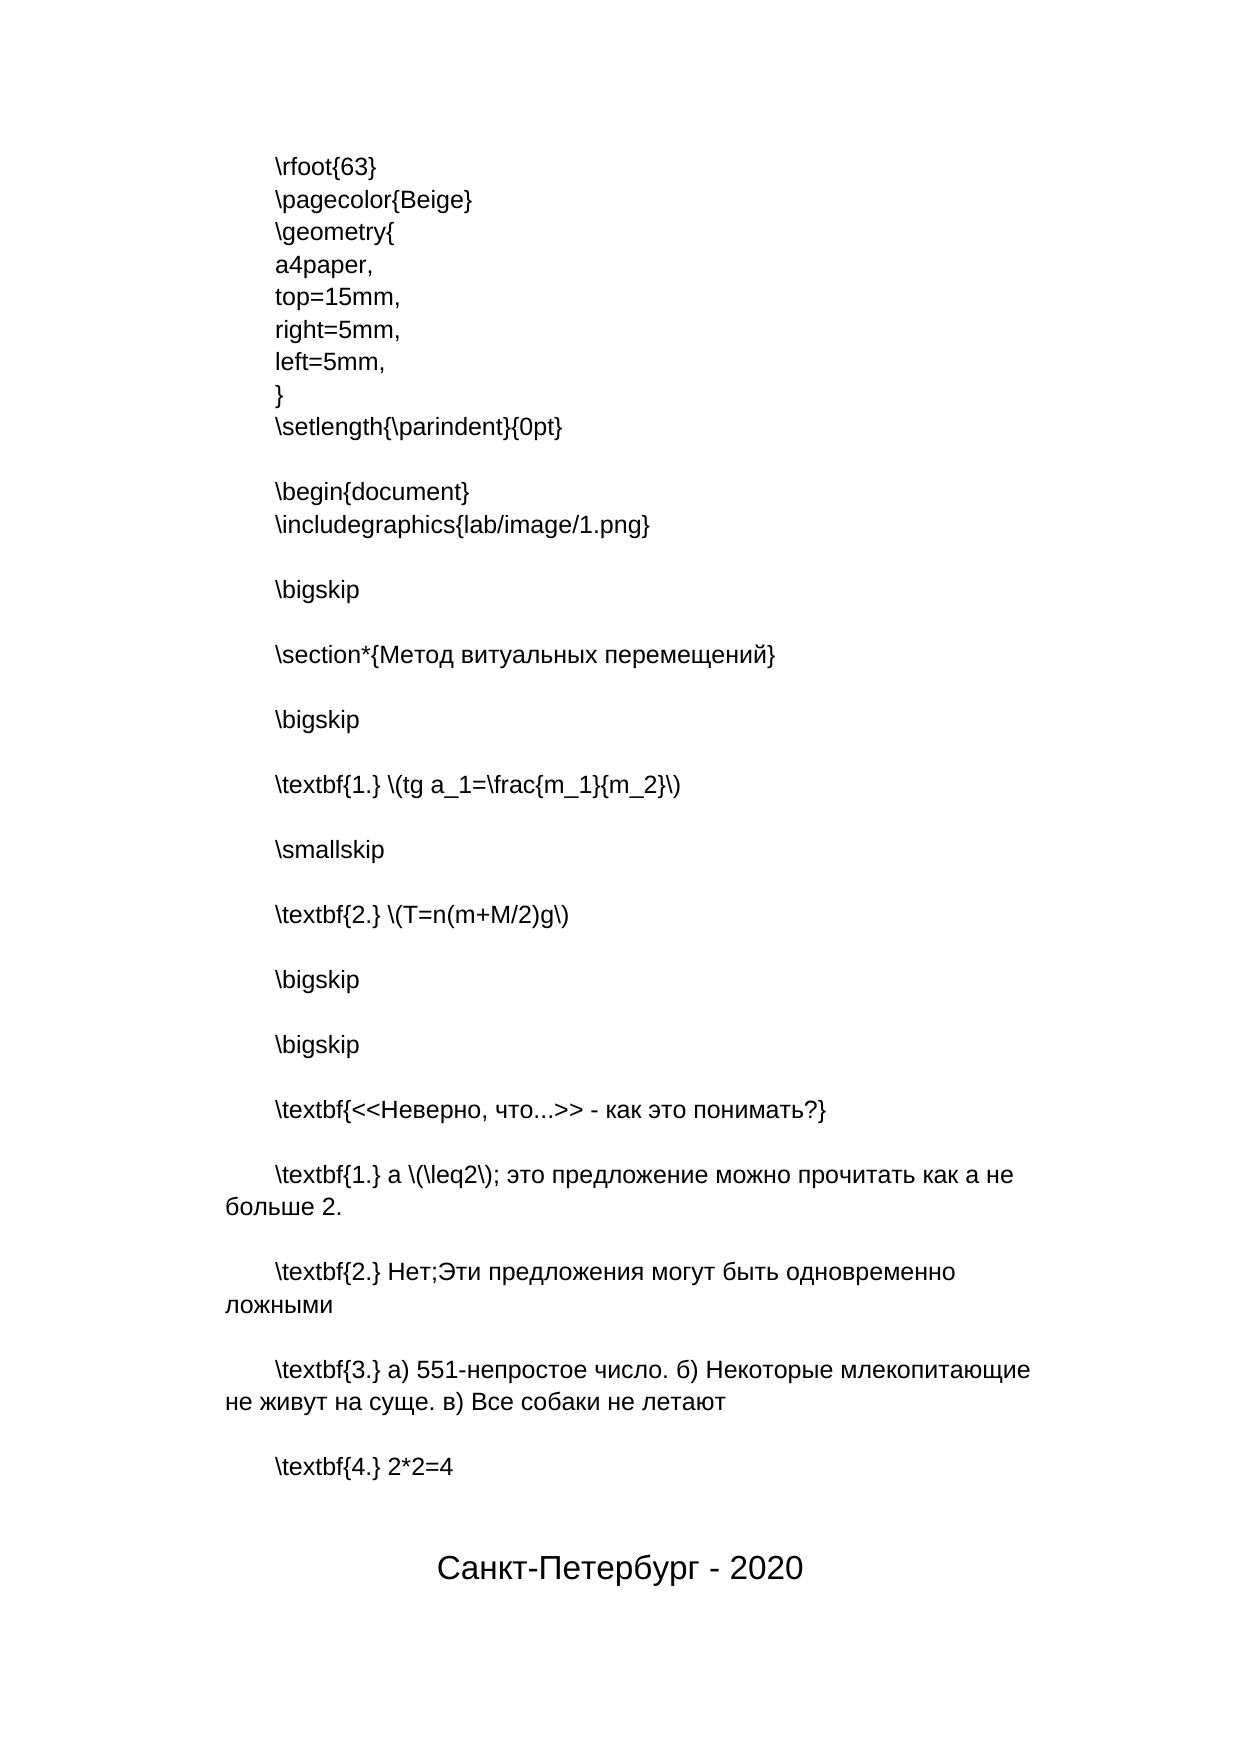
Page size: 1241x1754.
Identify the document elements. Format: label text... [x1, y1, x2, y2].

list \bigskip [225, 963, 1053, 995]
list \includegraphics{lab/image/1.png} [225, 508, 1053, 540]
list \textbf{1.} a \(\leq2\); это предложение можно прочитать как а не больше 2. [225, 1158, 1053, 1223]
list } [225, 378, 1053, 410]
list top=15mm, [225, 280, 1053, 313]
list \textbf{4.} 2*2=4 [225, 1450, 1053, 1483]
list \rfoot{63} [225, 150, 1053, 183]
list \smallskip [225, 833, 1053, 865]
list \setlength{\parindent}{0pt} [225, 410, 1053, 443]
list \begin{document} [225, 475, 1053, 508]
list left=5mm, [225, 345, 1053, 378]
list \pagecolor{Beige} [225, 183, 1053, 215]
list a4paper, [225, 248, 1053, 280]
list \textbf{2.} \(T=n(m+M/2)g\) [225, 898, 1053, 930]
list \textbf{<<Неверно, что...>> - как это понимать?} [225, 1093, 1053, 1125]
list \bigskip [225, 1028, 1053, 1060]
list \geometry{ [225, 215, 1053, 248]
list \textbf{2.} Нет;Эти предложения могут быть одновременно ложными [225, 1255, 1053, 1320]
list \bigskip [225, 703, 1053, 735]
list \textbf{1.} \(tg a_1=\frac{m_1}{m_2}\) [225, 768, 1053, 800]
list \section*{Метод витуальных перемещений} [225, 638, 1053, 670]
list \textbf{3.} а) 551-непростое число. б) Некоторые млекопитающие не живут на суще. в) Все собаки не летают [225, 1353, 1053, 1418]
list right=5mm, [225, 313, 1053, 345]
list \bigskip [225, 573, 1053, 605]
